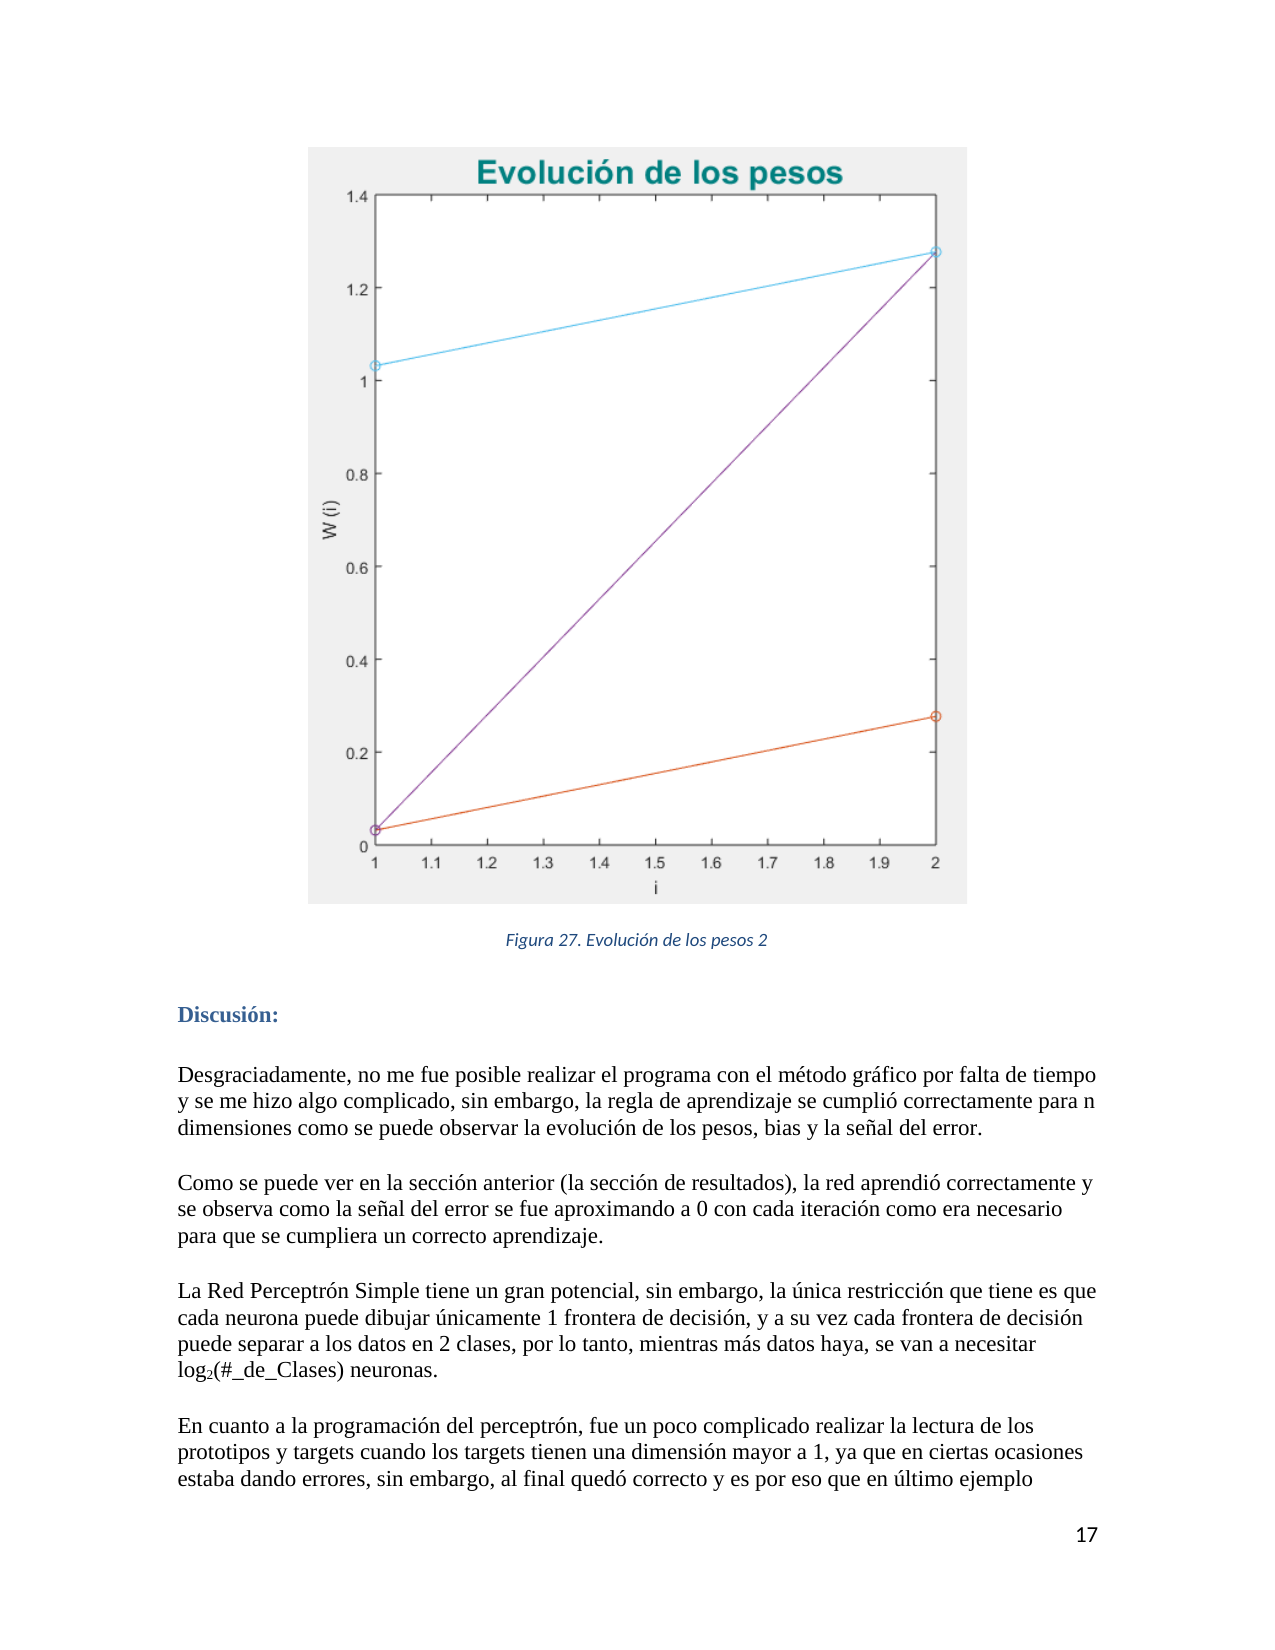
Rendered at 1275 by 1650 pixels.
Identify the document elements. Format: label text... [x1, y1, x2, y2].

text Como se puede ver en la sección anterior (la sección de resultados), la red aprendió correctamente y se observa como la señal del error se fue aproximando a 0 con cada iteración como era necesario para que se cumpliera un correcto aprendizaje. [604, 1169, 1098, 1248]
text La Red Perceptrón Simple tiene un gran potencial, sin embargo, la única restricción que tiene es que cada neurona puede dibujar únicamente 1 frontera de decisión, y a su vez cada frontera de decisión puede separar a los datos en 2 clases, por lo tanto, mientras más datos haya, se van a necesitar log2(#_de_Clases) neuronas. [438, 1277, 1098, 1383]
text Desgraciadamente, no me fue posible realizar el programa con el método gráfico por falta de tiempo y se me hizo algo complicado, sin embargo, la regla de aprendizaje se cumplió correctamente para n dimensiones como se puede observar la evolución de los pesos, bias y la señal del error. [177, 1061, 1098, 1140]
subtitle Discusión: [177, 1001, 1098, 1028]
picture [308, 147, 968, 904]
